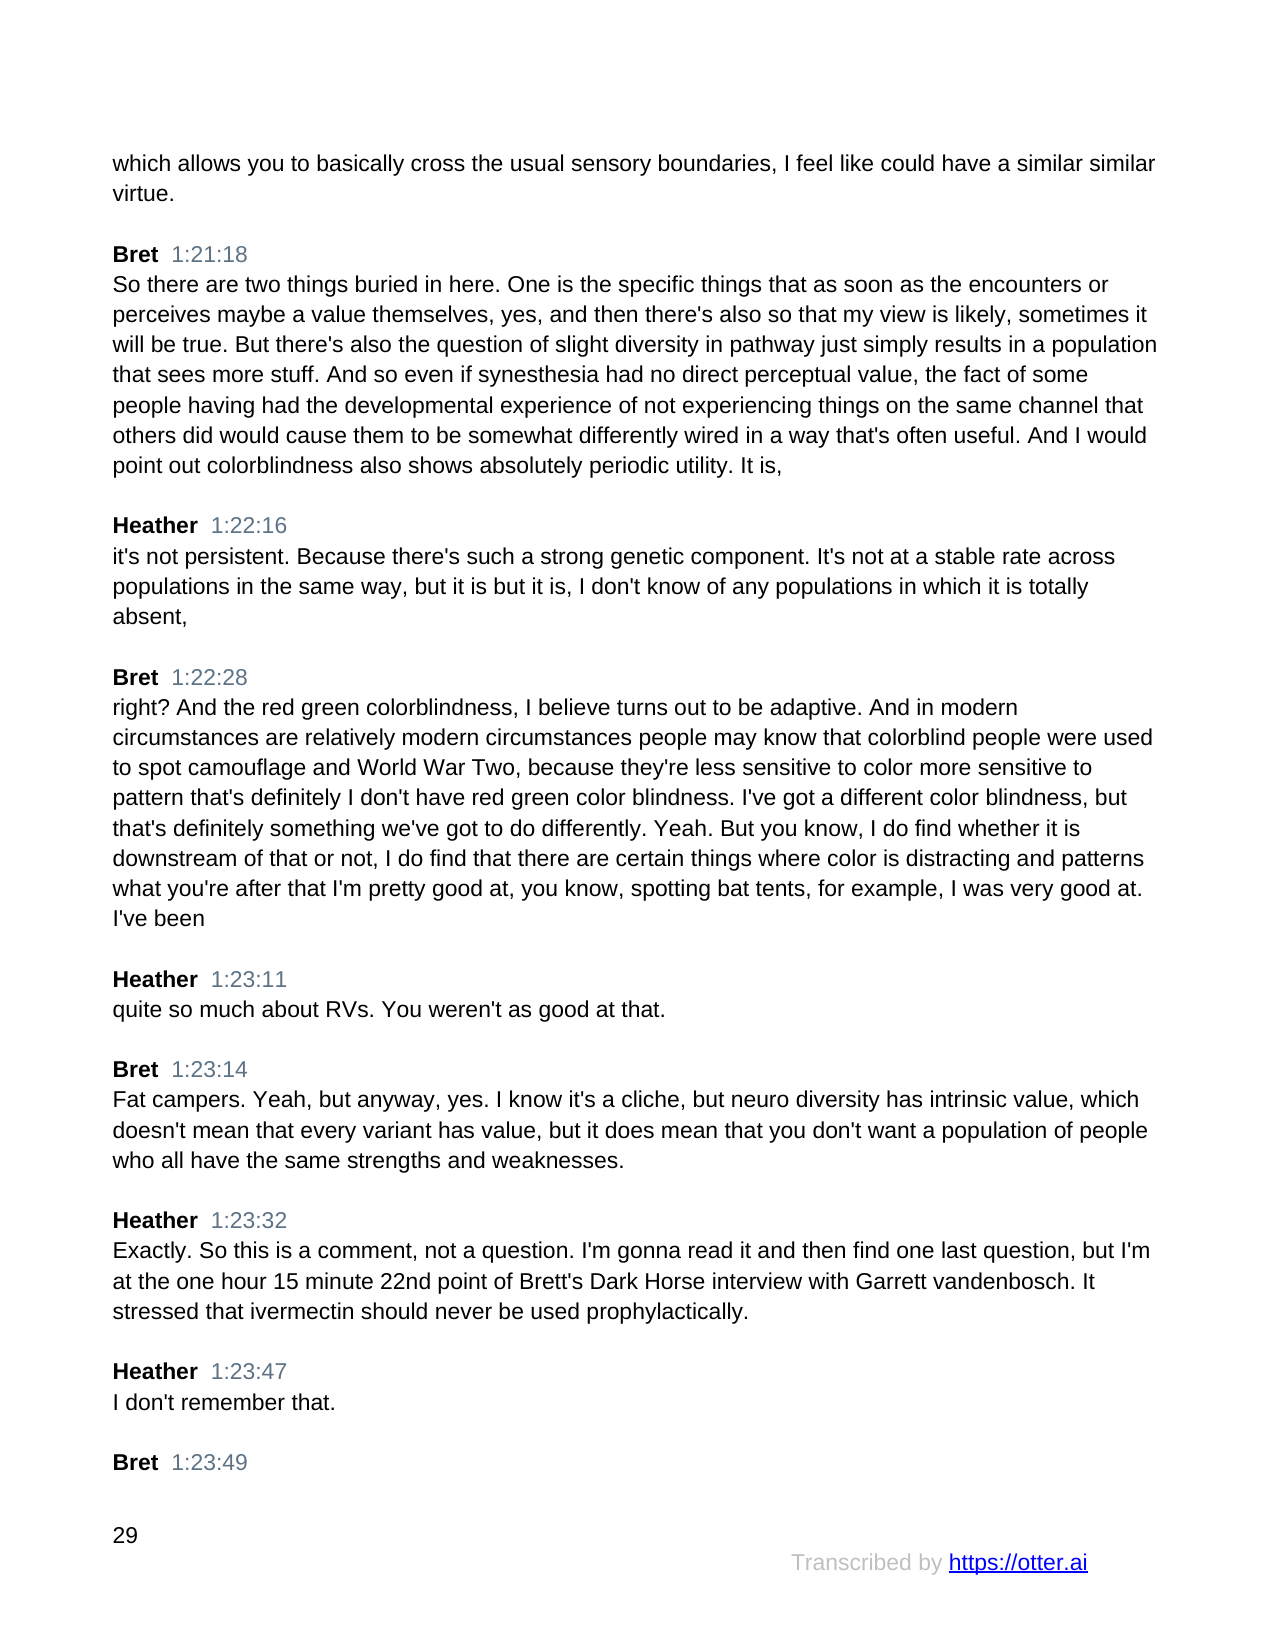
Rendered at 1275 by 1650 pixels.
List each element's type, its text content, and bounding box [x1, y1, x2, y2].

text Heather 1:22:16 [112, 512, 1162, 539]
text right? And the red green colorblindness, I believe turns out to be adaptive. And in modern circumstances are relatively modern circumstances people may know that colorblind people were used to spot camouflage and World War Two, because they're less sensitive to color more sensitive to pattern that's definitely I don't have red green color blindness. I've got a different color blindness, but that's definitely something we've got to do differently. Yeah. But you know, I do find whether it is downstream of that or not, I do find that there are certain things where color is distracting and patterns what you're after that I'm pretty good at, you know, spotting bat tents, for example, I was very good at. I've been [112, 694, 1162, 932]
text Heather 1:23:11 [112, 966, 1162, 992]
text Bret 1:22:28 [112, 663, 1162, 690]
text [112, 150, 1162, 207]
text it's not persistent. Because there's such a strong genetic component. It's not at a stable rate across populations in the same way, but it is but it is, I don't know of any populations in which it is totally absent, [112, 543, 1162, 629]
text Exactly. So this is a comment, not a question. I'm gonna read it and then find one last question, but I'm at the one hour 15 minute 22nd point of Brett's Dark Horse interview with Garrett vandenbosch. It stressed that ivermectin should never be used prophylactically. [112, 1237, 1162, 1324]
text I don't remember that. [112, 1388, 1162, 1415]
text Bret 1:21:18 [112, 241, 1162, 267]
text Heather 1:23:32 [112, 1207, 1162, 1234]
text Bret 1:23:14 [112, 1056, 1162, 1083]
text Bret 1:23:49 [112, 1449, 1162, 1475]
text quite so much about RVs. You weren't as good at that. [112, 996, 1162, 1022]
text So there are two things buried in here. One is the specific things that as soon as the encounters or perceives maybe a value themselves, yes, and then there's also so that my view is likely, sometimes it will be true. But there's also the question of slight diversity in pathway just simply results in a population that sees more stuff. And so even if synesthesia had no direct perceptual value, the fact of some people having had the developmental experience of not experiencing things on the same channel that others did would cause them to be somewhat differently wired in a way that's often useful. And I would point out colorblindness also shows absolutely periodic utility. It is, [112, 271, 1162, 478]
text Fat campers. Yeah, but anyway, yes. I know it's a cliche, but neuro diversity has intrinsic value, which doesn't mean that every variant has value, but it does mean that you don't want a population of people who all have the same strengths and weaknesses. [112, 1086, 1162, 1173]
text Heather 1:23:47 [112, 1358, 1162, 1385]
